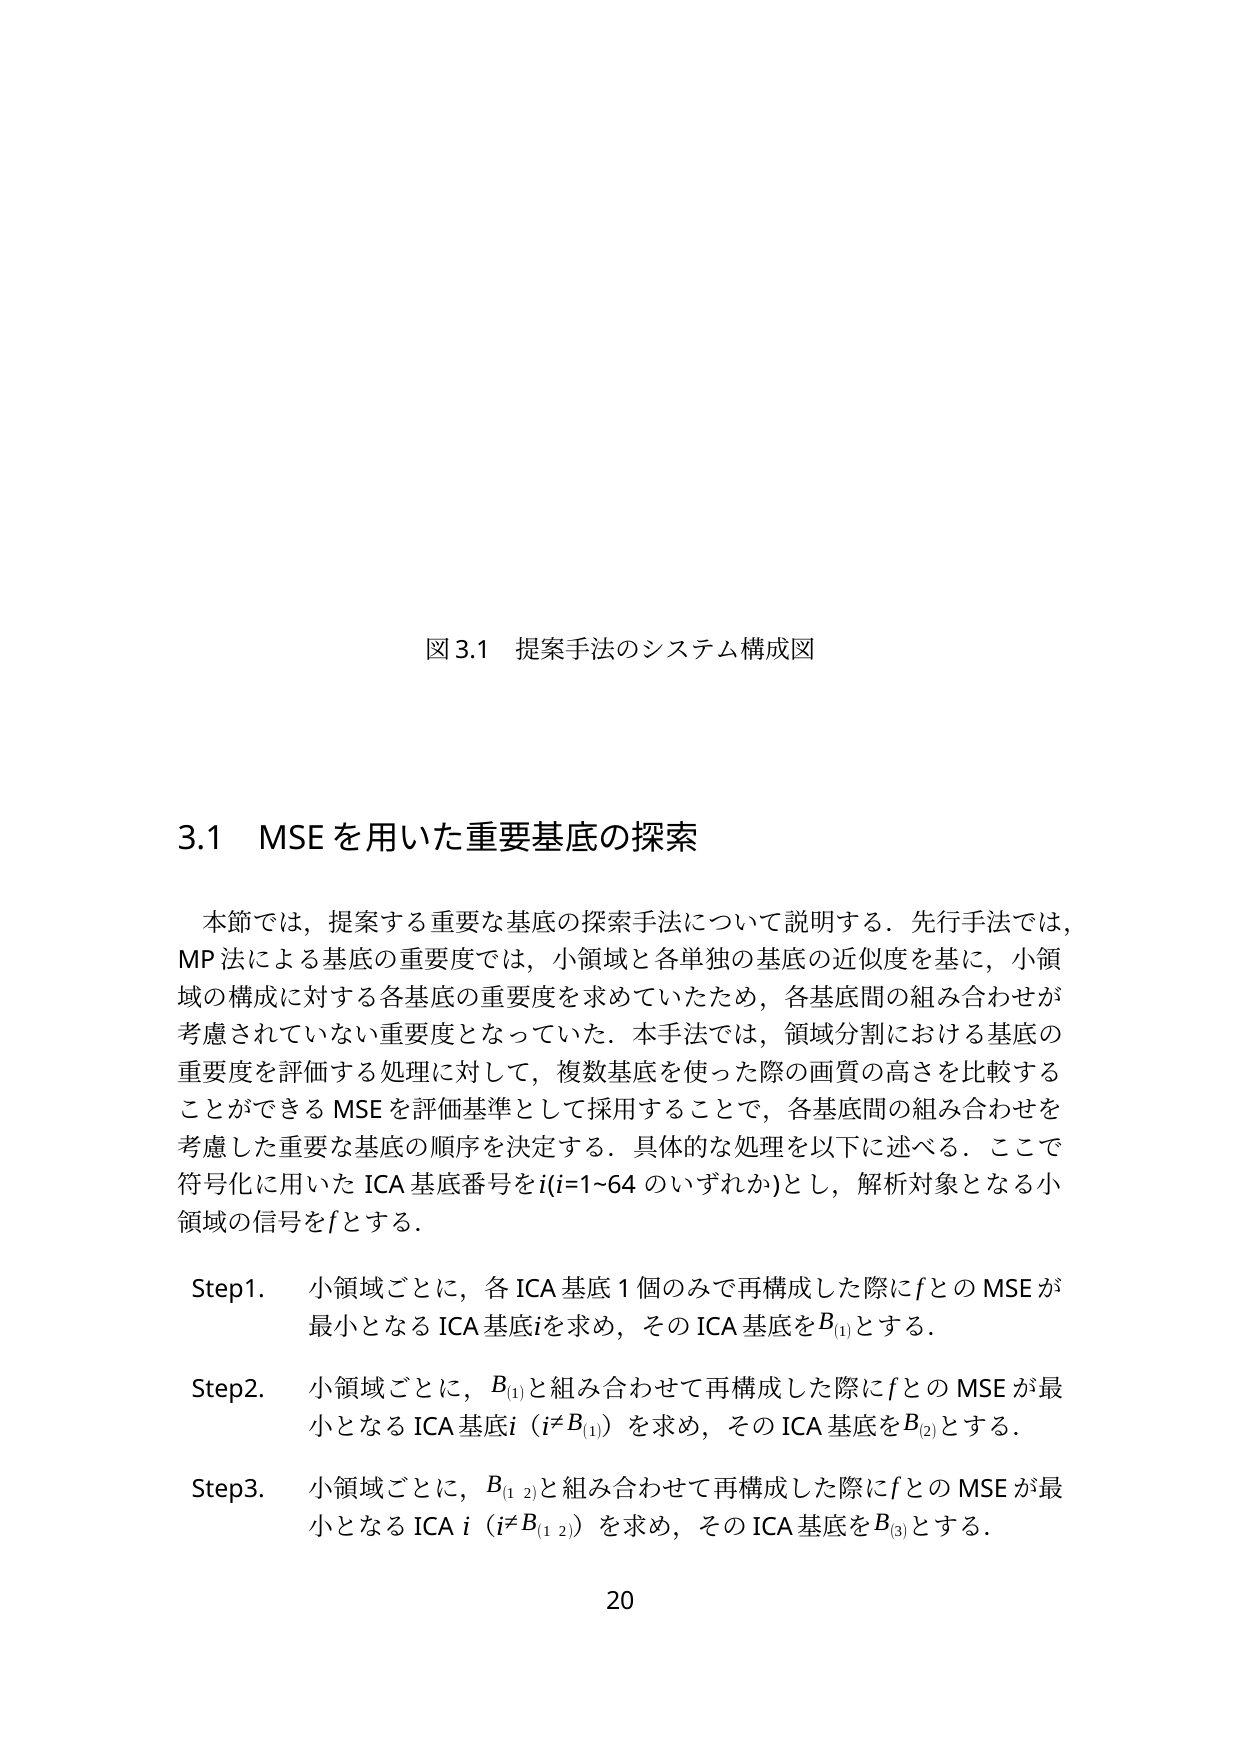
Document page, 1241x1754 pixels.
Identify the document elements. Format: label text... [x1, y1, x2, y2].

list 小領域ごとに，と組み合わせて再構成した際にとのMSEが最小となるICA 𝑖（𝑖）を求め，そのICA基底をとする． [265, 1468, 1063, 1543]
list 小領域ごとに，と組み合わせて再構成した際にとのMSEが最小となるICA基底𝑖（𝑖）を求め，そのICA基底をとする． [265, 1368, 1063, 1443]
list 小領域ごとに，各ICA基底1個のみで再構成した際にとのMSEが最小となるICA基底𝑖を求め，そのICA基底をとする． [265, 1268, 1063, 1343]
text 本節では，提案する重要な基底の探索手法について説明する．先行手法では，MP法による基底の重要度では，小領域と各単独の基底の近似度を基に，小領域の構成に対する各基底の重要度を求めていたため，各基底間の組み合わせが考慮されていない重要度となっていた．本手法では，領域分割における基底の重要度を評価する処理に対して，複数基底を使った際の画質の高さを比較することができるMSEを評価基準として採用することで，各基底間の組み合わせを考慮した重要な基底の順序を決定する．具体的な処理を以下に述べる．ここで，符号化に用いた ICA基底番号を𝑖(𝑖=1~64 のいずれか)とし，解析対象となる小領域の信号をとする． [177, 901, 1063, 1239]
subtitle 3.1 MSEを用いた重要基底の探索 [177, 797, 1063, 872]
text 図3.1 提案手法のシステム構成図 [177, 629, 1063, 667]
